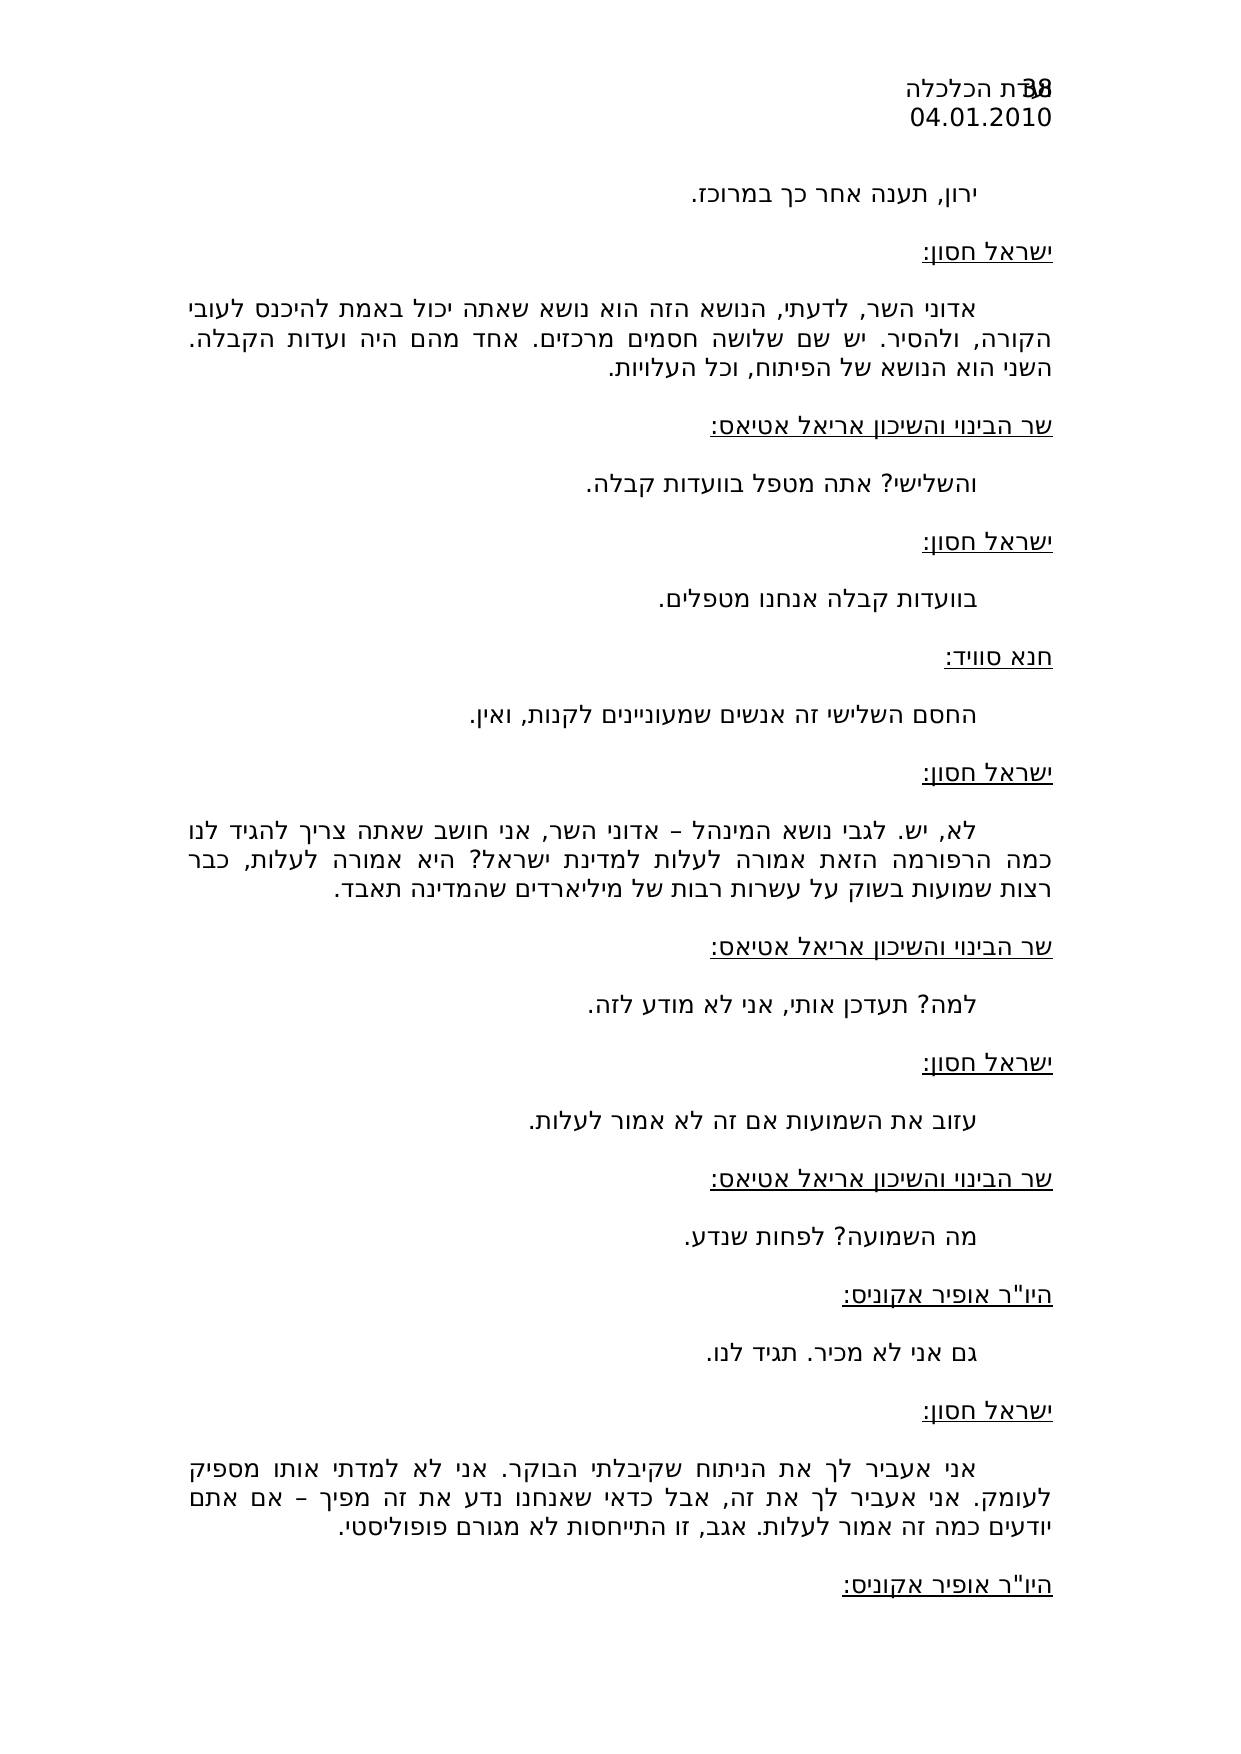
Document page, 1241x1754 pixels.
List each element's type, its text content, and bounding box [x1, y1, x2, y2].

subtitle ישראל חסון: [187, 527, 1053, 556]
text גם אני לא מכיר. תגיד לנו. [187, 1338, 1053, 1367]
subtitle ישראל חסון: [187, 758, 1053, 787]
text חנא סוויד: [187, 642, 1053, 672]
text אדוני השר, לדעתי, הנושא הזה הוא נושא שאתה יכול באמת להיכנס לעובי הקורה, ולהסיר. יש שם שלושה חסמים מרכזים. אחד מהם היה ועדות הקבלה. השני הוא הנושא של הפיתוח, וכל העלויות. [187, 294, 1053, 382]
text למה? תעדכן אותי, אני לא מודע לזה. [187, 990, 1053, 1019]
text שר הבינוי והשיכון אריאל אטיאס: [187, 411, 1053, 440]
text שר הבינוי והשיכון אריאל אטיאס: [187, 932, 1053, 962]
subtitle ישראל חסון: [187, 237, 1053, 266]
text אני אעביר לך את הניתוח שקיבלתי הבוקר. אני לא למדתי אותו מספיק לעומק. אני אעביר לך את זה, אבל כדאי שאנחנו נדע את זה מפיך – אם אתם יודעים כמה זה אמור לעלות. אגב, זו התייחסות לא מגורם פופוליסטי. [187, 1454, 1053, 1541]
text ירון, תענה אחר כך במרוכז. [187, 179, 1053, 208]
text עזוב את השמועות אם זה לא אמור לעלות. [187, 1106, 1053, 1135]
subtitle ישראל חסון: [187, 1396, 1053, 1425]
text לא, יש. לגבי נושא המינהל – אדוני השר, אני חושב שאתה צריך להגיד לנו כמה הרפורמה הזאת אמורה לעלות למדינת ישראל? היא אמורה לעלות, כבר רצות שמועות בשוק על עשרות רבות של מיליארדים שהמדינה תאבד. [187, 816, 1053, 904]
text היו"ר אופיר אקוניס: [187, 1570, 1053, 1599]
text שר הבינוי והשיכון אריאל אטיאס: [187, 1164, 1053, 1193]
text החסם השלישי זה אנשים שמעוניינים לקנות, ואין. [187, 700, 1053, 729]
text בוועדות קבלה אנחנו מטפלים. [187, 584, 1053, 614]
text היו"ר אופיר אקוניס: [187, 1280, 1053, 1309]
text והשלישי? אתה מטפל בוועדות קבלה. [187, 469, 1053, 498]
text מה השמועה? לפחות שנדע. [187, 1222, 1053, 1251]
subtitle ישראל חסון: [187, 1048, 1053, 1077]
